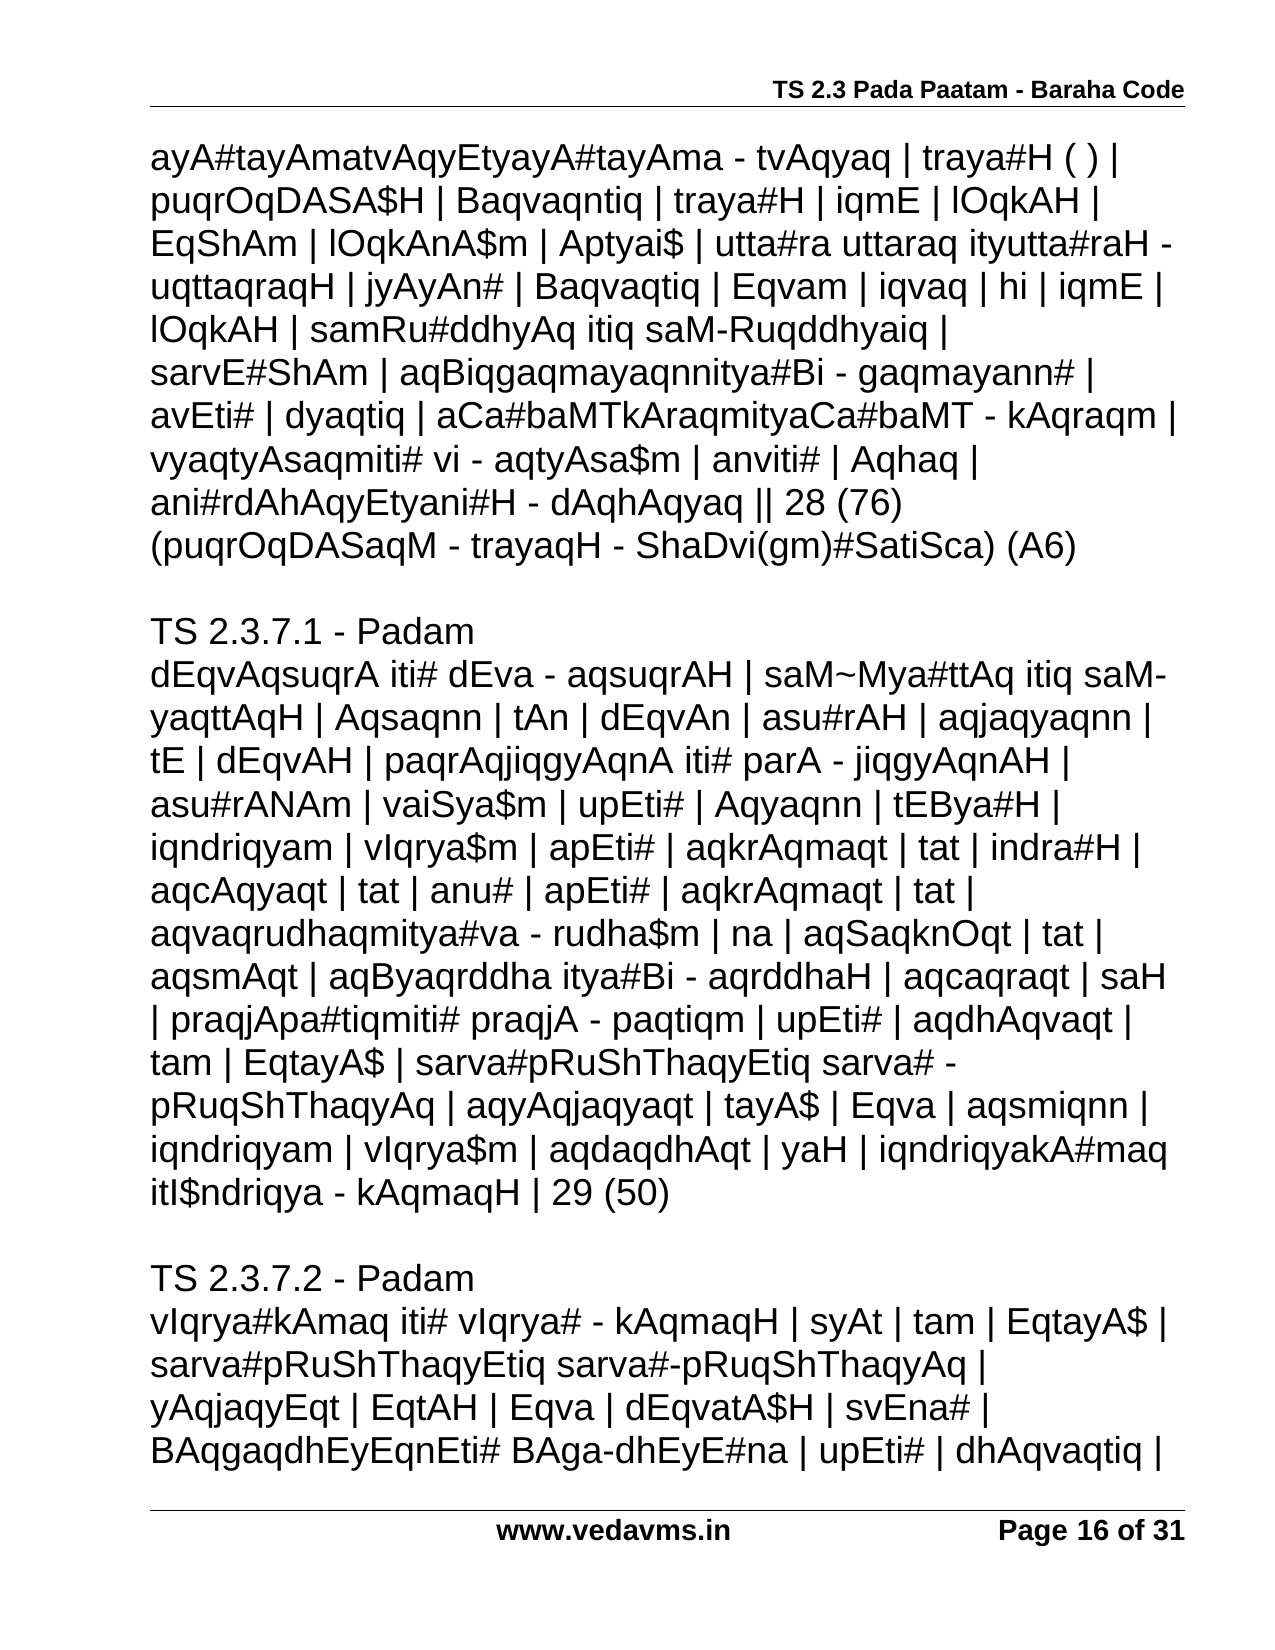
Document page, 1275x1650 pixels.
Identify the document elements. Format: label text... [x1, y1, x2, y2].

text dEqvAqsuqrA iti# dEva - aqsuqrAH | saM~Mya#ttAq itiq saM-yaqttAqH | Aqsaqnn | tAn | dEqvAn | asu#rAH | aqjaqyaqnn | tE | dEqvAH | paqrAqjiqgyAqnA iti# parA - jiqgyAqnAH | asu#rANAm | vaiSya$m | upEti# | Aqyaqnn | tEBya#H | iqndriqyam | vIqrya$m | apEti# | aqkrAqmaqt | tat | indra#H | aqcAqyaqt | tat | anu# | apEti# | aqkrAqmaqt | tat | aqvaqrudhaqmitya#va - rudha$m | na | aqSaqknOqt | tat | aqsmAqt | aqByaqrddha itya#Bi - aqrddhaH | aqcaqraqt | saH | praqjApa#tiqmiti# praqjA - paqtiqm | upEti# | aqdhAqvaqt | tam | EqtayA$ | sarva#pRuShThaqyEtiq sarva# - pRuqShThaqyAq | aqyAqjaqyaqt | tayA$ | Eqva | aqsmiqnn | iqndriqyam | vIqrya$m | aqdaqdhAqt | yaH | iqndriqyakA#maq itI$ndriqya - kAqmaqH | 29 (50) [150, 652, 1185, 1213]
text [150, 135, 1185, 523]
text TS 2.3.7.2 - Padam [150, 1256, 1185, 1299]
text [150, 1299, 1185, 1472]
text (puqrOqDASaqM - trayaqH - ShaDvi(gm)#SatiSca) (A6) [150, 523, 1185, 566]
text TS 2.3.7.1 - Padam [150, 609, 1185, 652]
